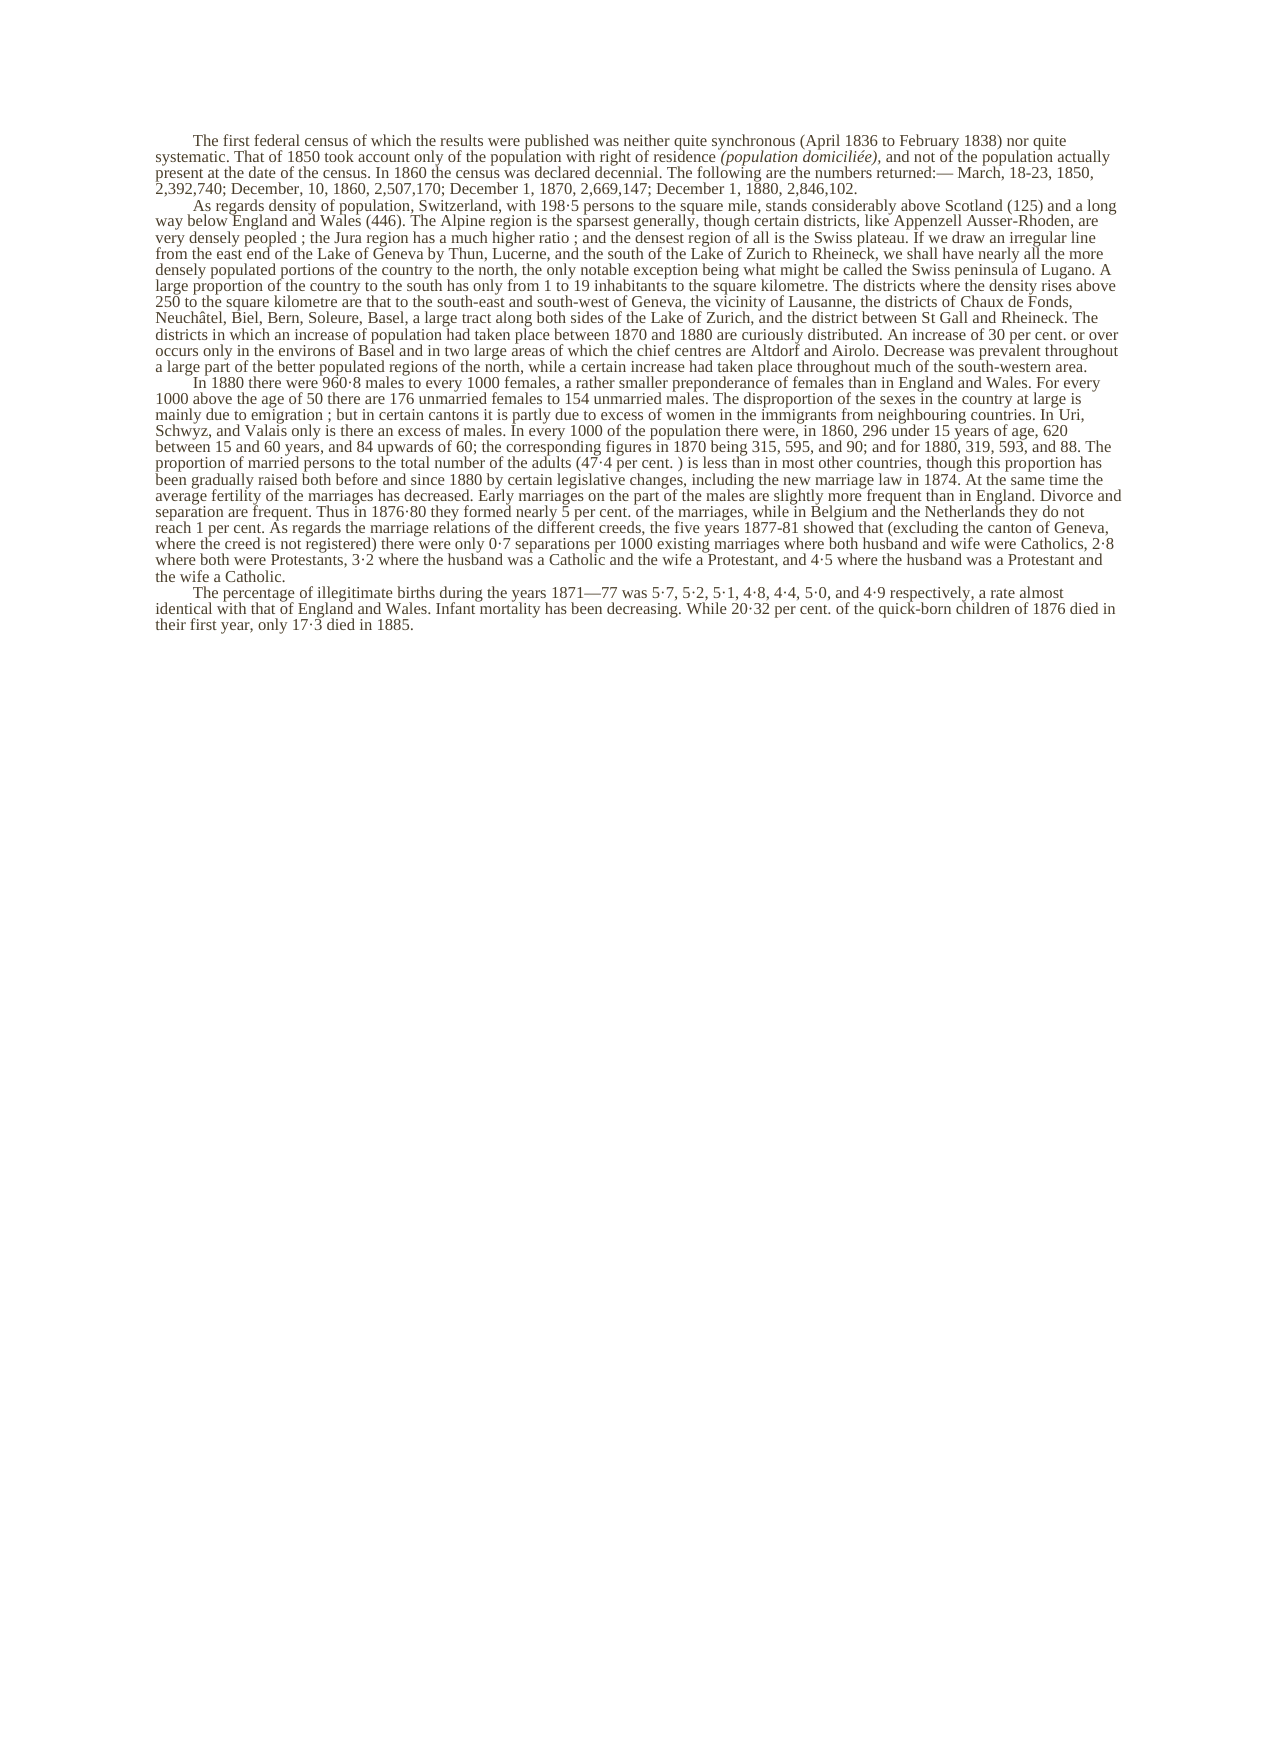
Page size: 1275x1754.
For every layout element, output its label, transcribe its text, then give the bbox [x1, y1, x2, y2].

text In 1880 there were 960·8 males to every 1000 females, a rather smaller preponderance of females than in England and Wales. For every 1000 above the age of 50 there are 176 unmarried females to 154 unmarried males. The disproportion of the sexes in the country at large is mainly due to emigration ; but in certain cantons it is partly due to excess of women in the immigrants from neighbouring countries. In Uri, Schwyz, and Valais only is there an excess of males. In every 1000 of the population there were, in 1860, 296 under 15 years of age, 620 between 15 and 60 years, and 84 upwards of 60; the corresponding figures in 1870 being 315, 595, and 90; and for 1880, 319, 593, and 88. The proportion of married persons to the total number of the adults (47·4 per cent. ) is less than in most other countries, though this proportion has been gradually raised both before and since 1880 by certain legislative changes, including the new marriage law in 1874. At the same time the average fertility of the marriages has decreased. Early marriages on the part of the males are slightly more frequent than in England. Divorce and separation are frequent. Thus in 1876·80 they formed nearly 5 per cent. of the marriages, while in Belgium and the Netherlands they do not reach 1 per cent. As regards the marriage relations of the different creeds, the five years 1877-81 showed that (excluding the canton of Geneva, where the creed is not registered) there were only 0·7 separations per 1000 existing marriages where both husband and wife were Catholics, 2·8 where both were Protestants, 3·2 where the husband was a Catholic and the wife a Protestant, and 4·5 where the husband was a Protestant and the wife a Catholic. [155, 376, 1124, 586]
text The first federal census of which the results were published was neither quite synchronous (April 1836 to February 1838) nor quite systematic. That of 1850 took account only of the population with right of residence (population domiciliée), and not of the population actually present at the date of the census. In 1860 the census was declared decennial. The following are the numbers returned:— March, 18-23, 1850, 2,392,740; December, 10, 1860, 2,507,170; December 1, 1870, 2,669,147; December 1, 1880, 2,846,102. [155, 134, 1124, 198]
text The percentage of illegitimate births during the years 1871—77 was 5·7, 5·2, 5·1, 4·8, 4·4, 5·0, and 4·9 respectively, a rate almost identical with that of England and Wales. Infant mortality has been decreasing. While 20·32 per cent. of the quick-born children of 1876 died in their first year, only 17·3 died in 1885. [155, 586, 1124, 634]
text As regards density of population, Switzerland, with 198·5 persons to the square mile, stands considerably above Scotland (125) and a long way below England and Wales (446). The Alpine region is the sparsest generally, though certain districts, like Appenzell Ausser-Rhoden, are very densely peopled ; the Jura region has a much higher ratio ; and the densest region of all is the Swiss plateau. If we draw an irregular line from the east end of the Lake of Geneva by Thun, Lucerne, and the south of the Lake of Zurich to Rheineck, we shall have nearly all the more densely populated portions of the country to the north, the only notable exception being what might be called the Swiss peninsula of Lugano. A large proportion of the country to the south has only from 1 to 19 inhabitants to the square kilometre. The districts where the density rises above 250 to the square kilometre are that to the south-east and south-west of Geneva, the vicinity of Lausanne, the districts of Chaux de Fonds, Neuchâtel, Biel, Bern, Soleure, Basel, a large tract along both sides of the Lake of Zurich, and the district between St Gall and Rheineck. The districts in which an increase of population had taken place between 1870 and 1880 are curiously distributed. An increase of 30 per cent. or over occurs only in the environs of Basel and in two large areas of which the chief centres are Altdorf and Airolo. Decrease was prevalent throughout a large part of the better populated regions of the north, while a certain increase had taken place throughout much of the south-western area. [155, 198, 1124, 376]
